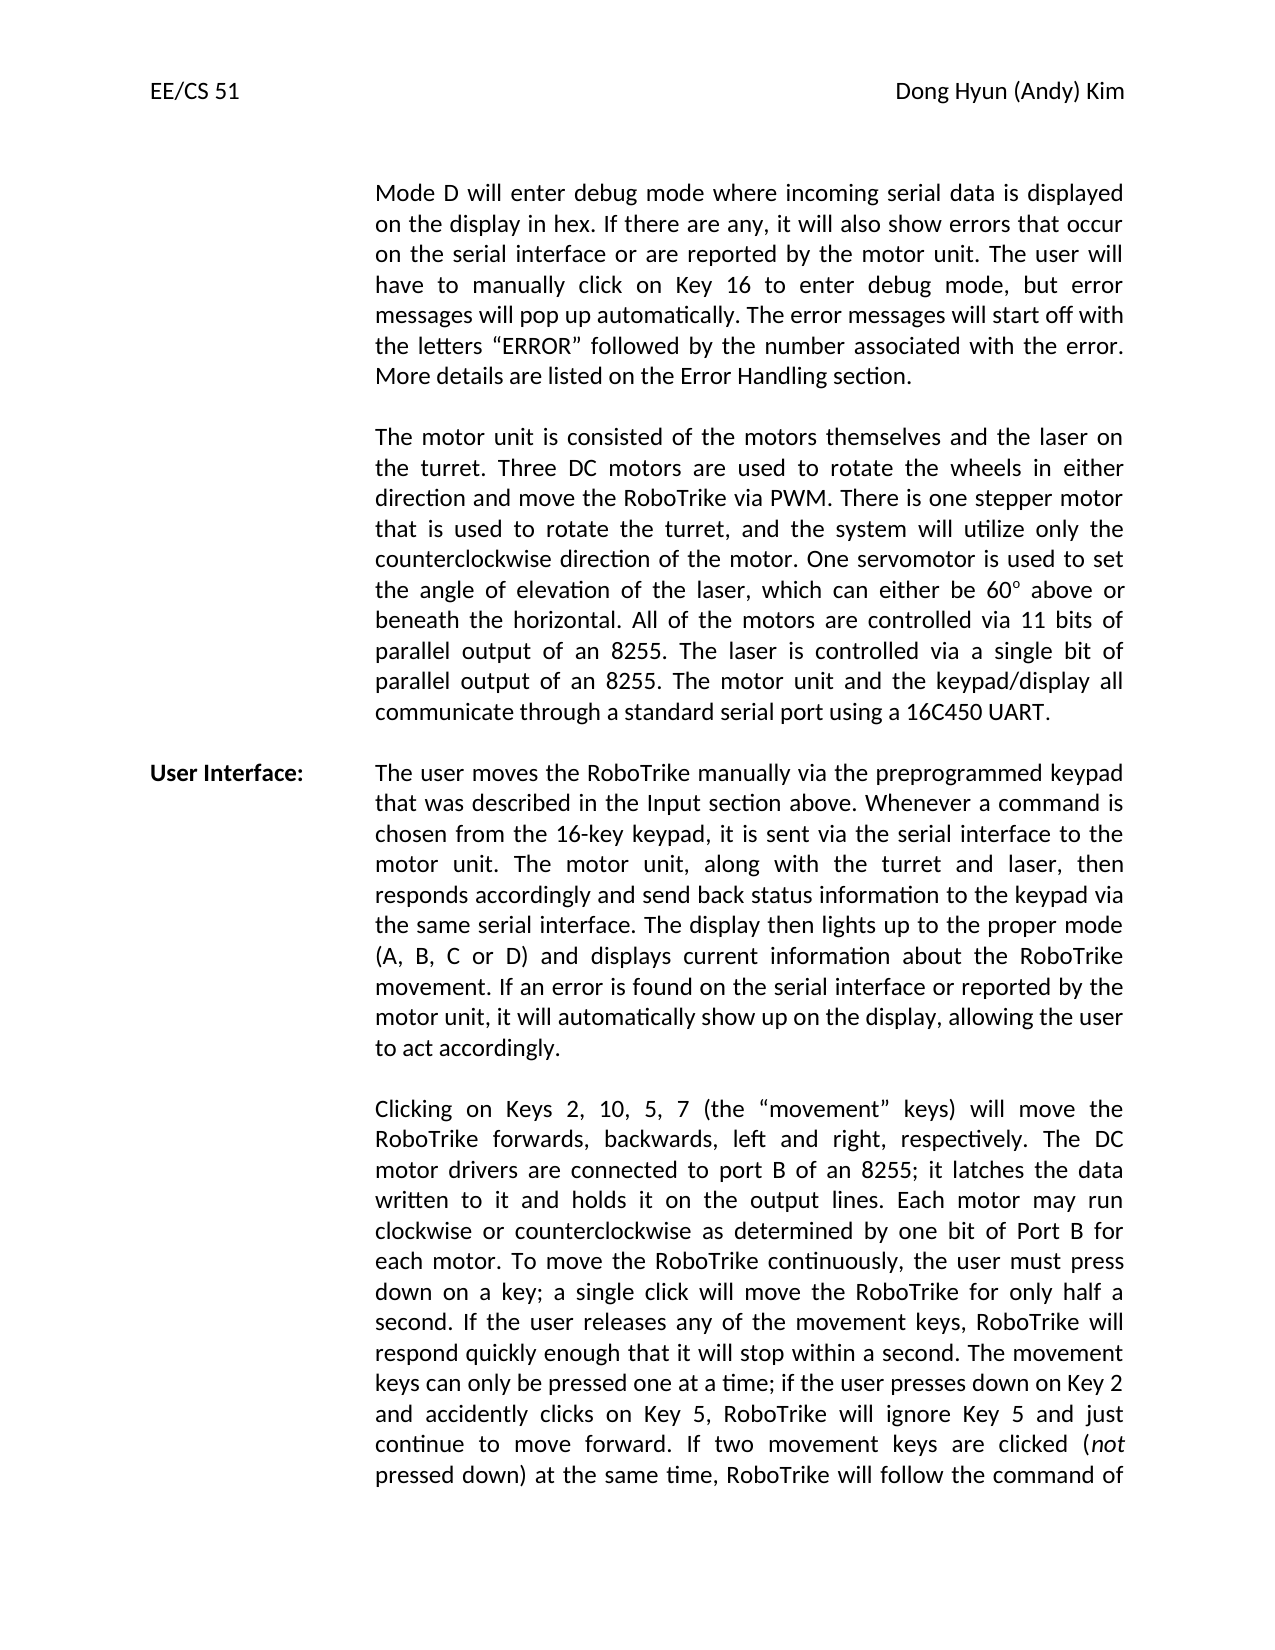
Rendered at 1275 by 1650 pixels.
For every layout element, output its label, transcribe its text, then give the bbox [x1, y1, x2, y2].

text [375, 1093, 1125, 1489]
text User Interface: The user moves the RoboTrike manually via the preprogrammed keypad that was described in the Input section above. Whenever a command is chosen from the 16-key keypad, it is sent via the serial interface to the motor unit. The motor unit, along with the turret and laser, then responds accordingly and send back status information to the keypad via the same serial interface. The display then lights up to the proper mode (A, B, C or D) and displays current information about the RoboTrike movement. If an error is found on the serial interface or reported by the motor unit, it will automatically show up on the display, allowing the user to act accordingly. [150, 757, 1125, 1062]
text Mode D will enter debug mode where incoming serial data is displayed on the display in hex. If there are any, it will also show errors that occur on the serial interface or are reported by the motor unit. The user will have to manually click on Key 16 to enter debug mode, but error messages will pop up automatically. The error messages will start off with the letters “ERROR” followed by the number associated with the error. More details are listed on the Error Handling section. [375, 177, 1125, 391]
text The motor unit is consisted of the motors themselves and the laser on the turret. Three DC motors are used to rotate the wheels in either direction and move the RoboTrike via PWM. There is one stepper motor that is used to rotate the turret, and the system will utilize only the counterclockwise direction of the motor. One servomotor is used to set the angle of elevation of the laser, which can either be 60o above or beneath the horizontal. All of the motors are controlled via 11 bits of parallel output of an 8255. The laser is controlled via a single bit of parallel output of an 8255. The motor unit and the keypad/display all communicate through a standard serial port using a 16C450 UART. [375, 421, 1125, 727]
